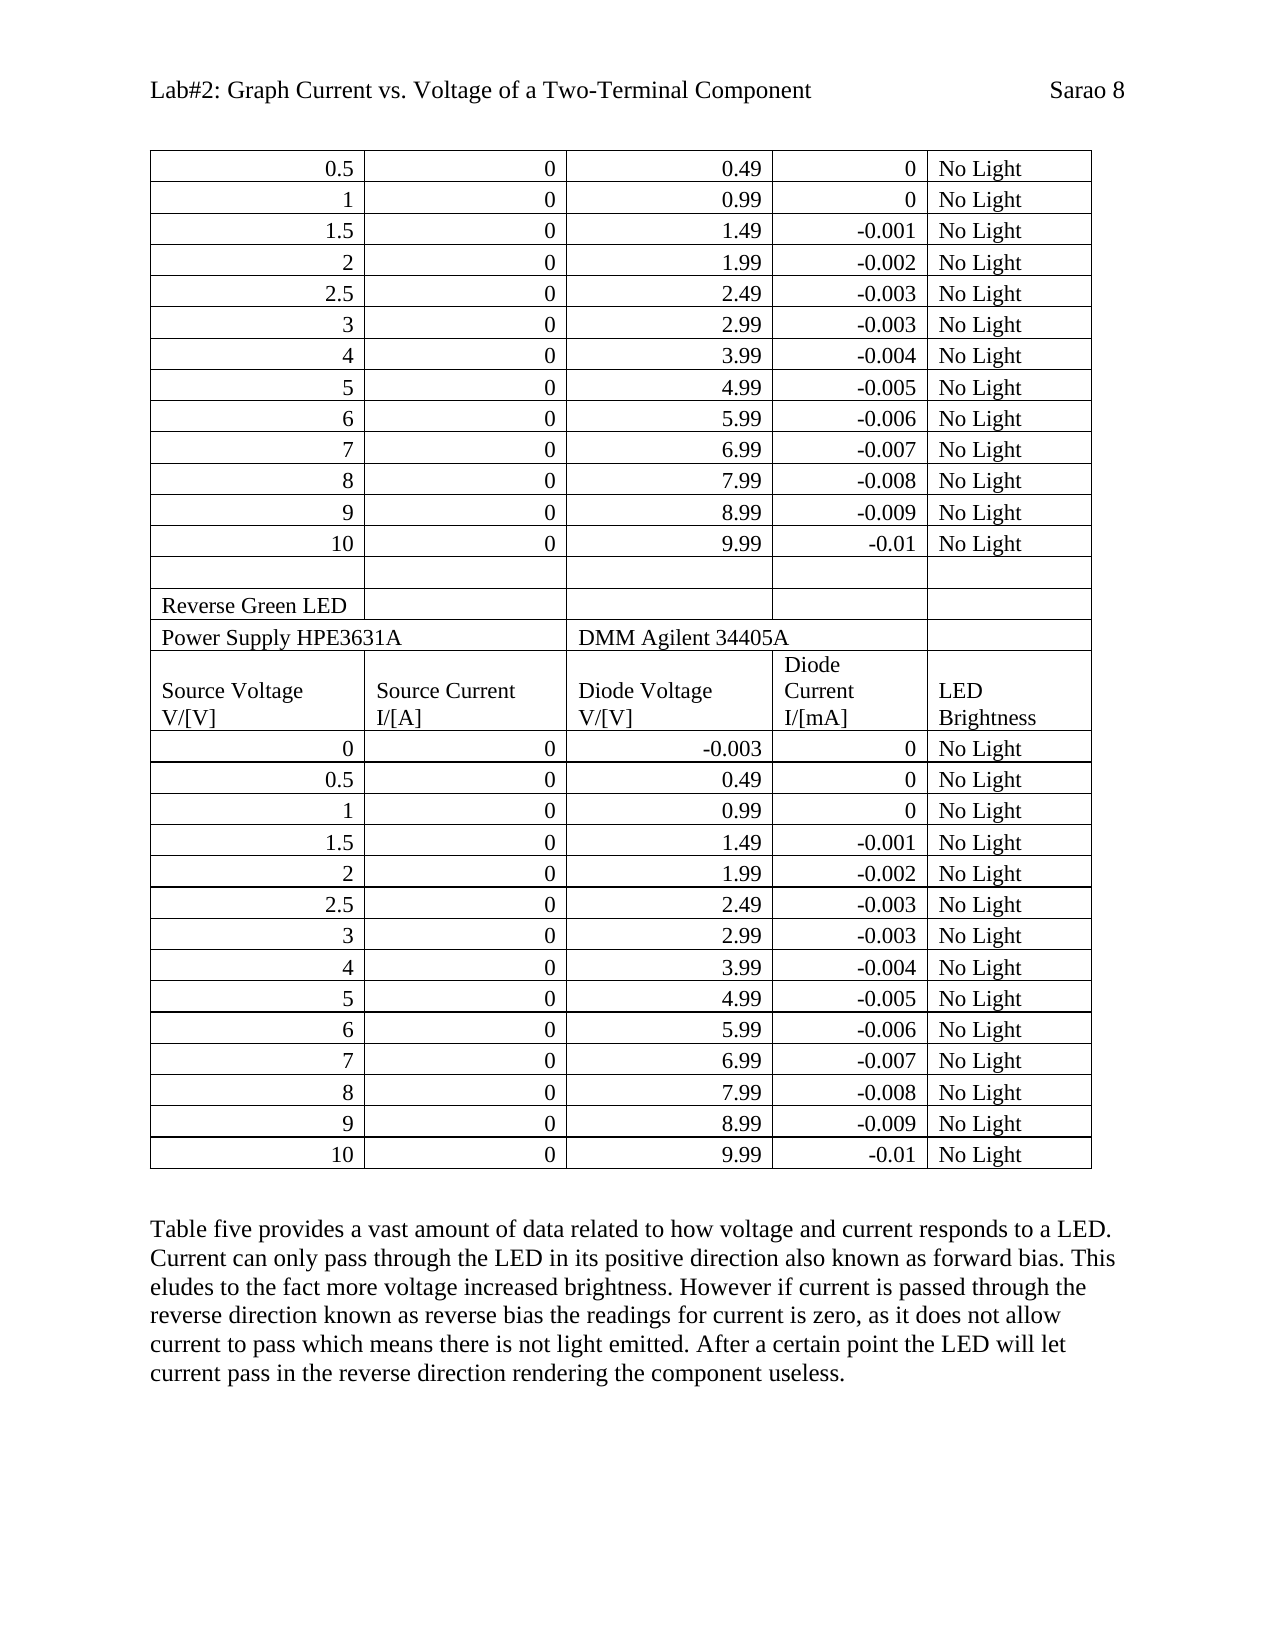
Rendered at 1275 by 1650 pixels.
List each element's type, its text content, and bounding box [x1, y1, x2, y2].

table_cell 0 [365, 495, 566, 525]
table_cell 1.99 [567, 856, 772, 886]
table_cell [151, 557, 364, 587]
table_cell 9.99 [567, 1138, 772, 1168]
table_cell 0 [365, 276, 566, 306]
table_cell 0 [365, 1013, 566, 1043]
table_cell -0.003 [773, 919, 927, 949]
table_cell -0.01 [773, 1138, 927, 1168]
table_cell No Light [928, 856, 1091, 886]
table_cell 5 [151, 370, 364, 400]
table_cell 7 [151, 432, 364, 462]
table_cell 0 [365, 794, 566, 824]
table_cell 8.99 [567, 495, 772, 525]
table_cell 0 [365, 401, 566, 431]
table_cell 0 [365, 731, 566, 761]
table_cell 0 [365, 245, 566, 275]
table_cell 0 [365, 151, 566, 181]
table_cell 2.49 [567, 888, 772, 918]
table_cell 0 [365, 888, 566, 918]
table_cell No Light [928, 1106, 1091, 1136]
table_cell 0 [365, 182, 566, 212]
table_cell 0.49 [567, 763, 772, 793]
table_cell 5.99 [567, 1013, 772, 1043]
table_cell [928, 589, 1091, 619]
table_cell 8 [151, 1075, 364, 1105]
table_cell -0.006 [773, 1013, 927, 1043]
table_cell [567, 557, 772, 587]
table_cell 4 [151, 339, 364, 369]
table_cell [928, 620, 1091, 650]
table_cell 0.5 [151, 763, 364, 793]
table_cell 0 [365, 763, 566, 793]
table_cell 9 [151, 495, 364, 525]
table_cell 7 [151, 1044, 364, 1074]
table_cell 0.49 [567, 151, 772, 181]
table_cell 0 [365, 432, 566, 462]
table_cell 0.5 [151, 151, 364, 181]
table_cell -0.003 [567, 731, 772, 761]
table_cell 8.99 [567, 1106, 772, 1136]
table_cell -0.003 [773, 307, 927, 337]
table_cell -0.009 [773, 495, 927, 525]
table_cell 3 [151, 307, 364, 337]
table_cell 7.99 [567, 1075, 772, 1105]
table_cell 10 [151, 526, 364, 556]
table_cell -0.007 [773, 1044, 927, 1074]
table_cell -0.009 [773, 1106, 927, 1136]
table_cell 6 [151, 1013, 364, 1043]
table_cell 0.99 [567, 182, 772, 212]
table_cell 3 [151, 919, 364, 949]
table_cell Power Supply HPE3631A [151, 620, 566, 650]
table_cell 1.5 [151, 214, 364, 244]
table_cell Reverse Green LED [151, 589, 364, 619]
table_cell No Light [928, 919, 1091, 949]
table_cell -0.005 [773, 981, 927, 1011]
table_cell No Light [928, 339, 1091, 369]
table_cell -0.005 [773, 370, 927, 400]
table_cell 5.99 [567, 401, 772, 431]
table_cell 0 [365, 856, 566, 886]
table_cell No Light [928, 214, 1091, 244]
table_cell No Light [928, 1044, 1091, 1074]
table_cell 0 [365, 464, 566, 494]
table_cell 0 [151, 731, 364, 761]
table_cell No Light [928, 1138, 1091, 1168]
table_cell 9.99 [567, 526, 772, 556]
table_cell 0.99 [567, 794, 772, 824]
table_cell No Light [928, 151, 1091, 181]
table_cell 0 [773, 151, 927, 181]
table_cell [928, 557, 1091, 587]
table_cell 2.5 [151, 276, 364, 306]
table_cell 0 [365, 919, 566, 949]
table_cell -0.004 [773, 950, 927, 980]
table_cell -0.01 [773, 526, 927, 556]
table_cell 2.99 [567, 919, 772, 949]
table_cell 1.5 [151, 825, 364, 855]
table_cell 0 [365, 307, 566, 337]
table_cell 1.49 [567, 214, 772, 244]
table_cell No Light [928, 794, 1091, 824]
table_cell 2.99 [567, 307, 772, 337]
table_cell 3.99 [567, 339, 772, 369]
table_cell -0.008 [773, 464, 927, 494]
table_cell No Light [928, 950, 1091, 980]
table_cell 0 [773, 182, 927, 212]
table_cell No Light [928, 401, 1091, 431]
table_cell 0 [365, 214, 566, 244]
table_cell No Light [928, 495, 1091, 525]
table_cell 0 [365, 1075, 566, 1105]
table_cell Diode Current I/[mA] [773, 651, 927, 730]
table_cell No Light [928, 370, 1091, 400]
table_cell No Light [928, 1013, 1091, 1043]
table_cell LED Brightness [928, 651, 1091, 730]
table_cell 6.99 [567, 432, 772, 462]
table_cell [365, 589, 566, 619]
table_cell -0.007 [773, 432, 927, 462]
table_cell 4.99 [567, 370, 772, 400]
table_cell 1.49 [567, 825, 772, 855]
table_cell 0 [365, 825, 566, 855]
table_cell Diode Voltage V/[V] [567, 651, 772, 730]
table_cell 4.99 [567, 981, 772, 1011]
table_cell 7.99 [567, 464, 772, 494]
table_cell -0.004 [773, 339, 927, 369]
table_cell [773, 557, 927, 587]
table_cell No Light [928, 825, 1091, 855]
table_cell No Light [928, 526, 1091, 556]
table_cell Source Current I/[A] [365, 651, 566, 730]
table_cell No Light [928, 432, 1091, 462]
table_cell 8 [151, 464, 364, 494]
table_cell -0.003 [773, 276, 927, 306]
table_cell 3.99 [567, 950, 772, 980]
table_cell -0.008 [773, 1075, 927, 1105]
table_cell [773, 589, 927, 619]
table_cell No Light [928, 307, 1091, 337]
table_cell 2 [151, 856, 364, 886]
table_cell 1 [151, 182, 364, 212]
table_cell No Light [928, 888, 1091, 918]
table_cell Source Voltage V/[V] [151, 651, 364, 730]
table_cell 10 [151, 1138, 364, 1168]
table_cell 0 [773, 763, 927, 793]
table_cell -0.006 [773, 401, 927, 431]
table_cell 0 [365, 526, 566, 556]
table_cell No Light [928, 1075, 1091, 1105]
table_cell 6.99 [567, 1044, 772, 1074]
table_cell 0 [365, 1044, 566, 1074]
table_cell No Light [928, 245, 1091, 275]
table_cell No Light [928, 981, 1091, 1011]
table_cell 4 [151, 950, 364, 980]
table_cell -0.001 [773, 825, 927, 855]
table_cell 1 [151, 794, 364, 824]
table_cell -0.001 [773, 214, 927, 244]
table_cell -0.002 [773, 856, 927, 886]
table_cell 6 [151, 401, 364, 431]
table_cell No Light [928, 731, 1091, 761]
table_cell [365, 557, 566, 587]
table_cell [567, 589, 772, 619]
table_cell 2.5 [151, 888, 364, 918]
table_cell 0 [365, 1138, 566, 1168]
table_cell 0 [365, 981, 566, 1011]
table_cell No Light [928, 464, 1091, 494]
table_cell No Light [928, 182, 1091, 212]
table_cell 2.49 [567, 276, 772, 306]
table_cell 9 [151, 1106, 364, 1136]
table_cell 0 [365, 339, 566, 369]
table_cell 0 [365, 1106, 566, 1136]
table_cell -0.003 [773, 888, 927, 918]
table_cell -0.002 [773, 245, 927, 275]
table_cell 2 [151, 245, 364, 275]
table_cell 0 [365, 370, 566, 400]
text Table five provides a vast amount of data related to how voltage and current responds to a LED. Current can only pass through the LED in its positive direction also known as forward bias. This eludes to the fact more voltage increased brightness. However if current is passed through the reverse direction known as reverse bias the readings for current is zero, as it does not allow current to pass which means there is not light emitted. After a certain point the LED will let current pass in the reverse direction rendering the component useless. [150, 1214, 1125, 1387]
table_cell 0 [773, 794, 927, 824]
table_cell No Light [928, 276, 1091, 306]
table_cell 1.99 [567, 245, 772, 275]
table_cell 0 [773, 731, 927, 761]
table_cell DMM Agilent 34405A [567, 620, 927, 650]
table_cell 0 [365, 950, 566, 980]
table_cell 5 [151, 981, 364, 1011]
table_cell No Light [928, 763, 1091, 793]
